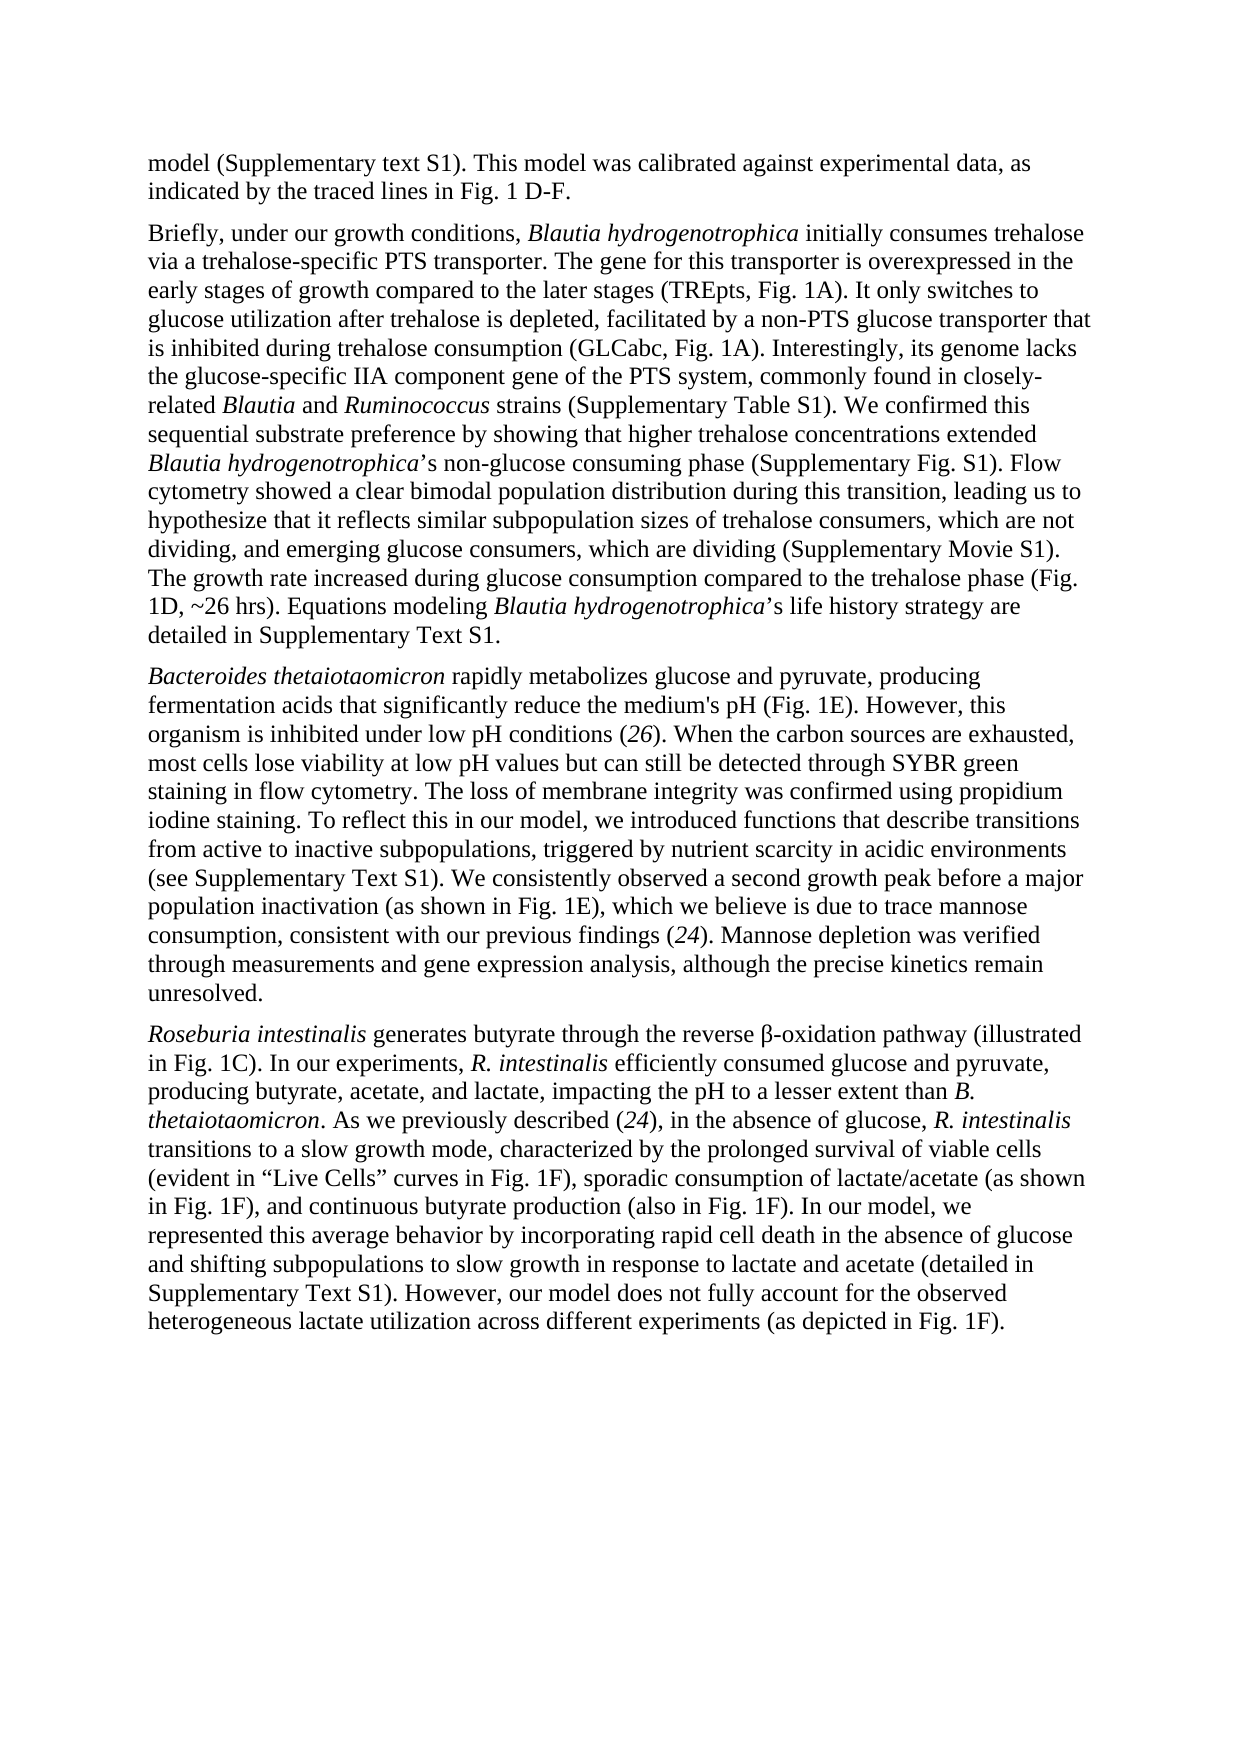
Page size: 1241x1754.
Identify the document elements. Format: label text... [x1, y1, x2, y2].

text Roseburia intestinalis generates butyrate through the reverse β-oxidation pathway (illustrated in Fig. 1C). In our experiments, R. intestinalis efficiently consumed glucose and pyruvate, producing butyrate, acetate, and lactate, impacting the pH to a lesser extent than B. thetaiotaomicron. As we previously described (24), in the absence of glucose, R. intestinalis transitions to a slow growth mode, characterized by the prolonged survival of viable cells (evident in “Live Cells” curves in Fig. 1F), sporadic consumption of lactate/acetate (as shown in Fig. 1F), and continuous butyrate production (also in Fig. 1F). In our model, we represented this average behavior by incorporating rapid cell death in the absence of glucose and shifting subpopulations to slow growth in response to lactate and acetate (detailed in Supplementary Text S1). However, our model does not fully account for the observed heterogeneous lactate utilization across different experiments (as depicted in Fig. 1F). [148, 1019, 1093, 1335]
text Bacteroides thetaiotaomicron rapidly metabolizes glucose and pyruvate, producing fermentation acids that significantly reduce the medium's pH (Fig. 1E). However, this organism is inhibited under low pH conditions (26). When the carbon sources are exhausted, most cells lose viability at low pH values but can still be detected through SYBR green staining in flow cytometry. The loss of membrane integrity was confirmed using propidium iodine staining. To reflect this in our model, we introduced functions that describe transitions from active to inactive subpopulations, triggered by nutrient scarcity in acidic environments (see Supplementary Text S1). We consistently observed a second growth peak before a major population inactivation (as shown in Fig. 1E), which we believe is due to trace mannose consumption, consistent with our previous findings (24). Mannose depletion was verified through measurements and gene expression analysis, although the precise kinetics remain unresolved. [148, 661, 1093, 1006]
text Briefly, under our growth conditions, Blautia hydrogenotrophica initially consumes trehalose via a trehalose-specific PTS transporter. The gene for this transporter is overexpressed in the early stages of growth compared to the later stages (TREpts, Fig. 1A). It only switches to glucose utilization after trehalose is depleted, facilitated by a non-PTS glucose transporter that is inhibited during trehalose consumption (GLCabc, Fig. 1A). Interestingly, its genome lacks the glucose-specific IIA component gene of the PTS system, commonly found in closely-related Blautia and Ruminococcus strains (Supplementary Table S1). We confirmed this sequential substrate preference by showing that higher trehalose concentrations extended Blautia hydrogenotrophica’s non-glucose consuming phase (Supplementary Fig. S1). Flow cytometry showed a clear bimodal population distribution during this transition, leading us to hypothesize that it reflects similar subpopulation sizes of trehalose consumers, which are not dividing, and emerging glucose consumers, which are dividing (Supplementary Movie S1). The growth rate increased during glucose consumption compared to the trehalose phase (Fig. 1D, ~26 hrs). Equations modeling Blautia hydrogenotrophica’s life history strategy are detailed in Supplementary Text S1. [148, 218, 1093, 649]
